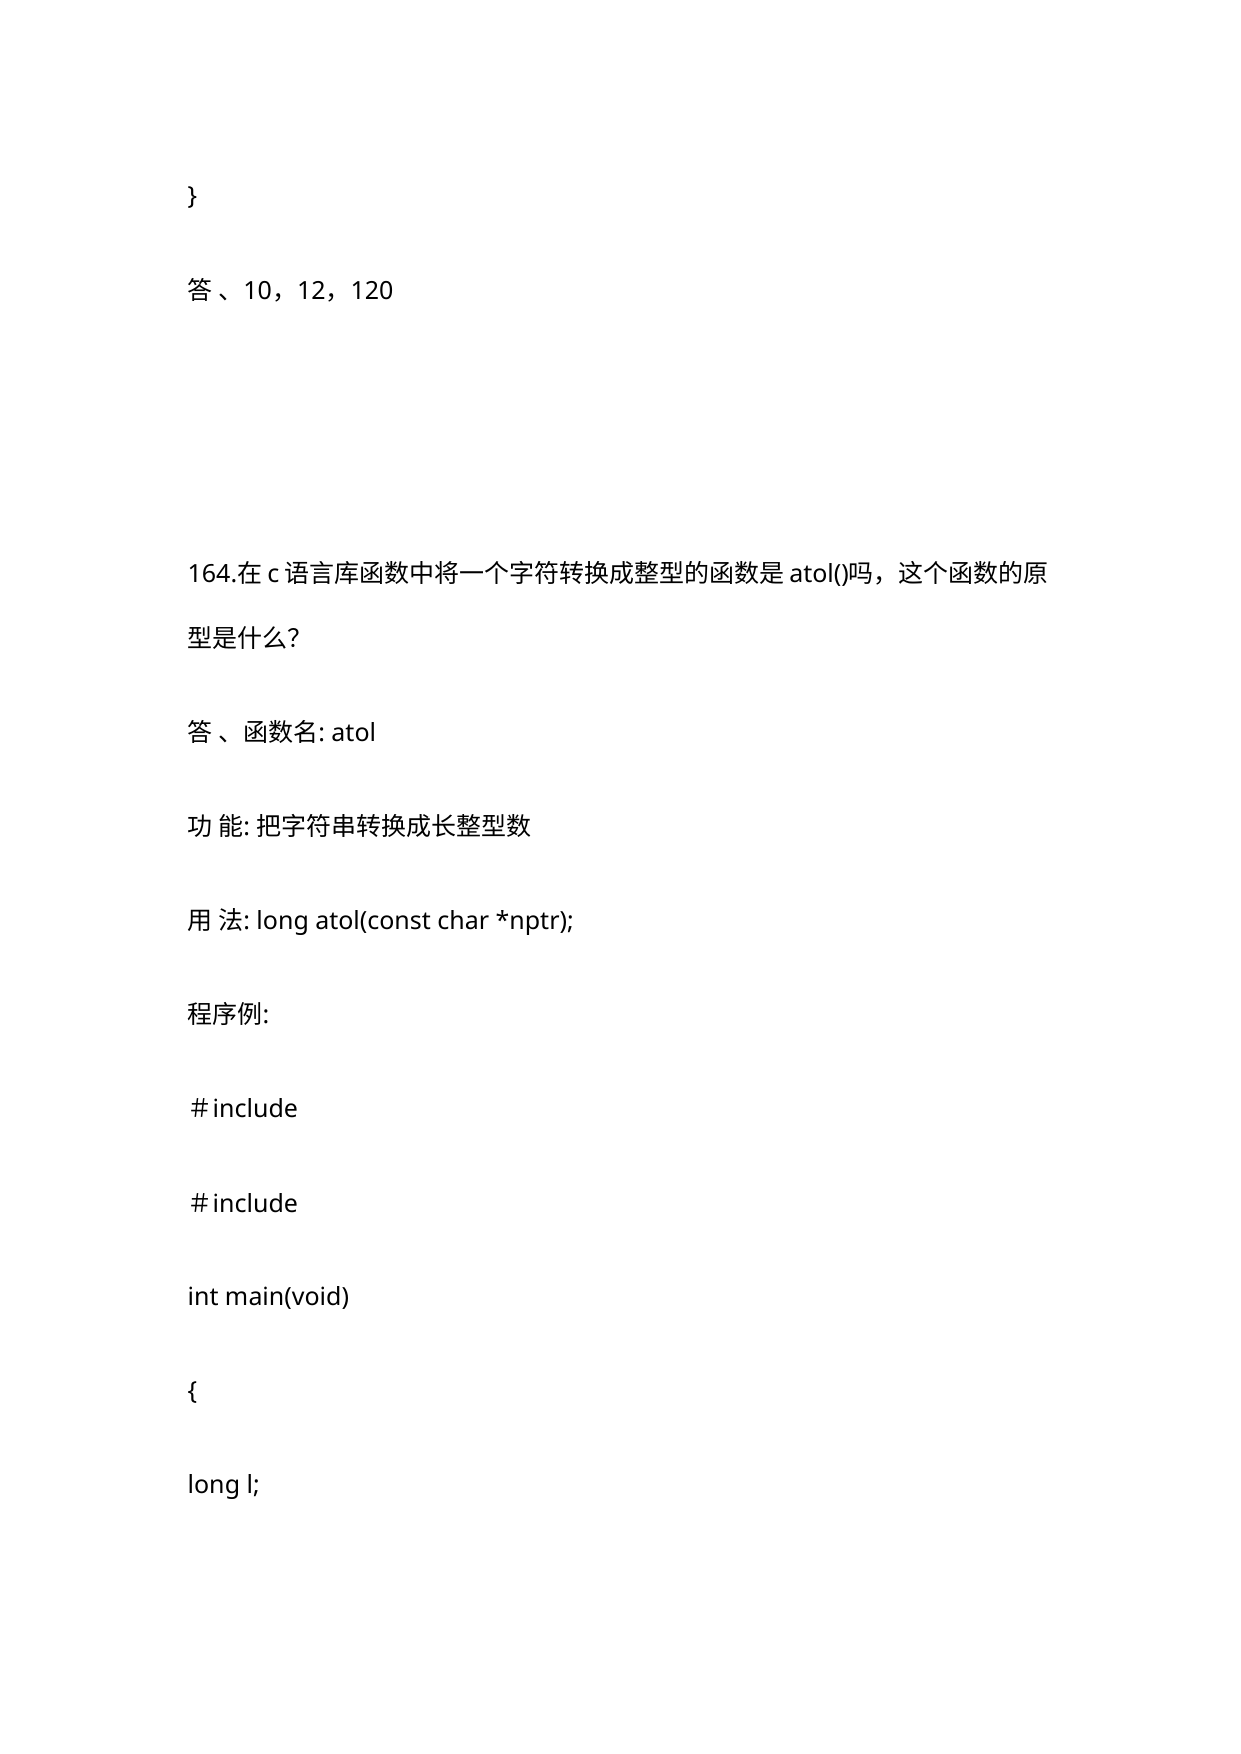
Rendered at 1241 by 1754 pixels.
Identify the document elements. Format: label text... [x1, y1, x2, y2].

text 答 、10，12，120 [187, 256, 1053, 321]
text ＃include [187, 1074, 1053, 1139]
text 用 法: long atol(const char *nptr); [187, 886, 1053, 951]
text 答 、函数名: atol [187, 698, 1053, 763]
text { [187, 1357, 1053, 1422]
text long l; [187, 1451, 1053, 1516]
text int main(void) [187, 1263, 1053, 1328]
text 程序例: [187, 980, 1053, 1045]
text ＃include [187, 1169, 1053, 1234]
text 164.在c语言库函数中将一个字符转换成整型的函数是atol()吗，这个函数的原型是什么？ [187, 539, 1053, 669]
text 功 能: 把字符串转换成长整型数 [187, 792, 1053, 857]
text } [187, 162, 1053, 227]
